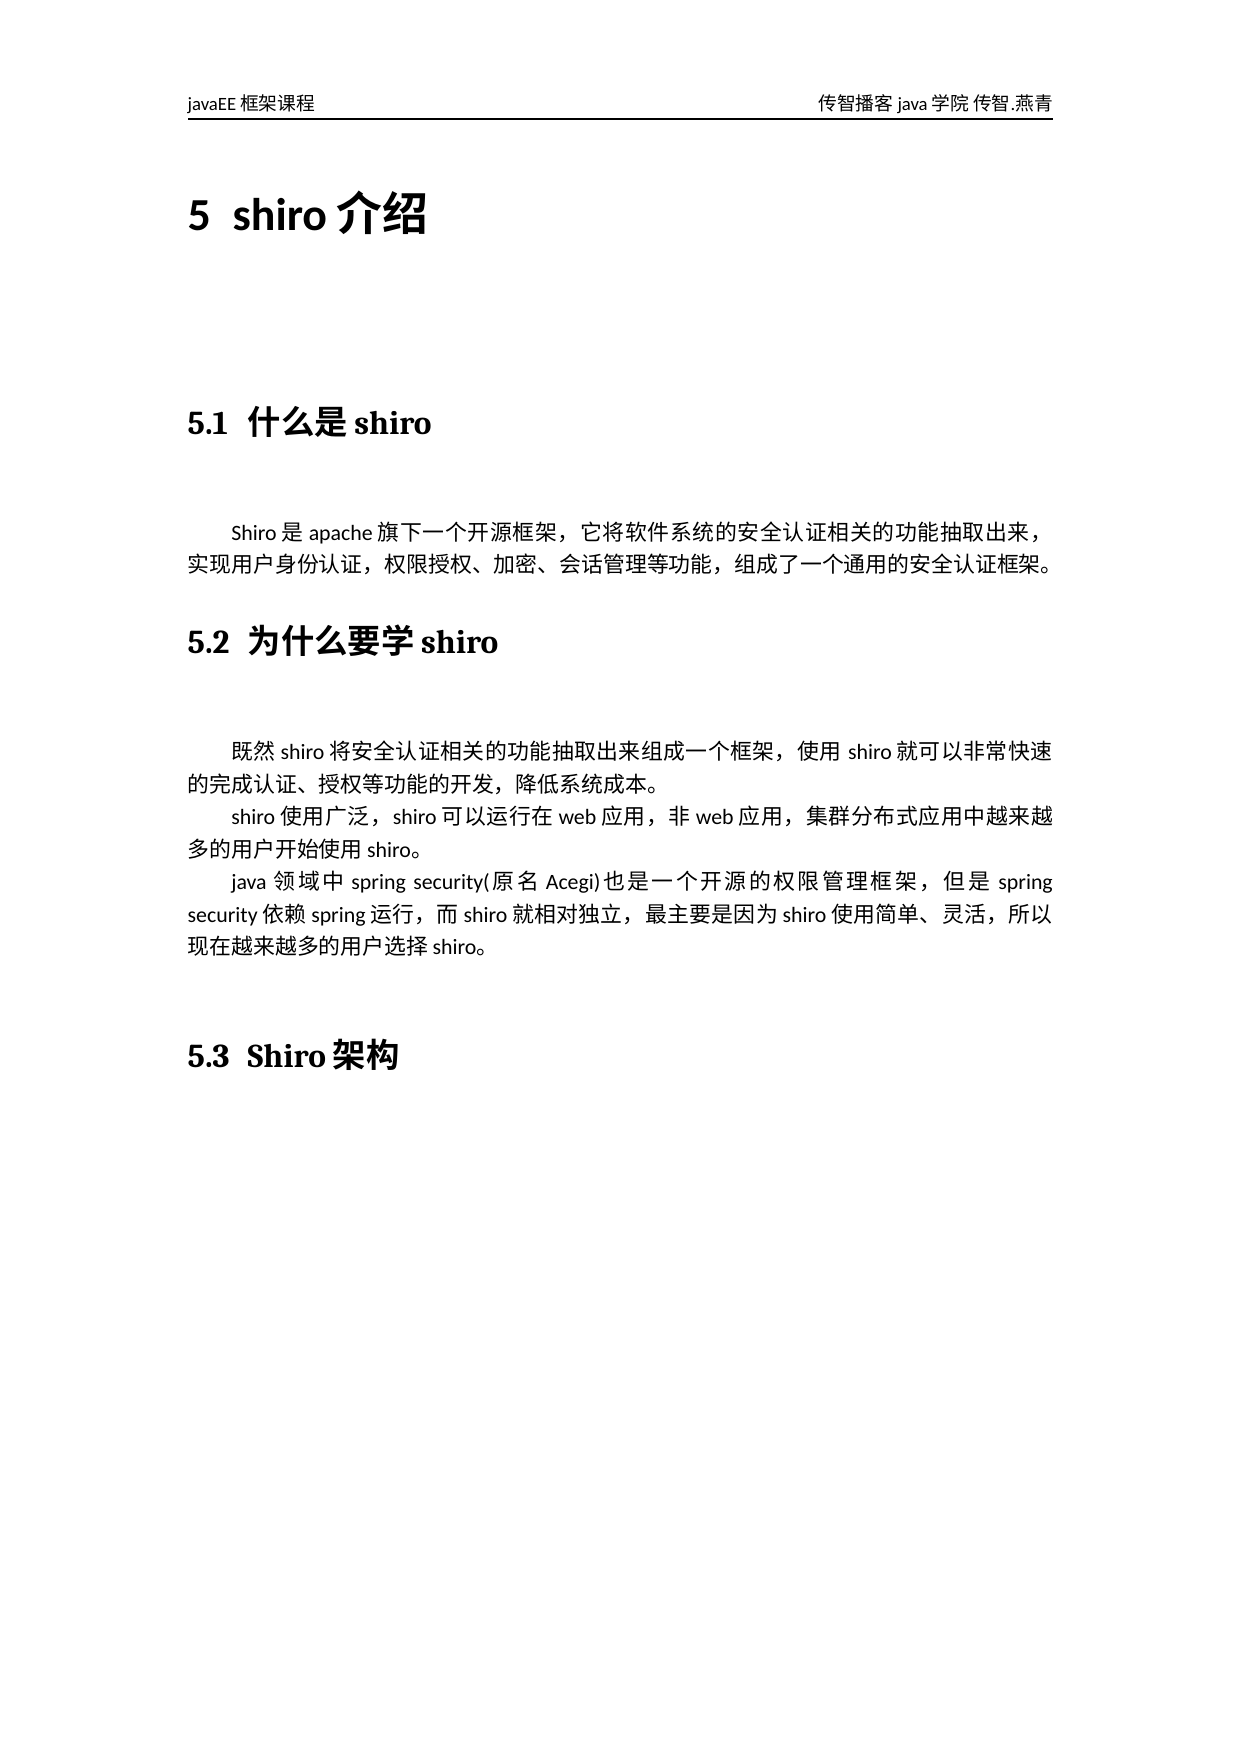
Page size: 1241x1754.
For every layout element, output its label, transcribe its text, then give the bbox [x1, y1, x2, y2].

subtitle 为什么要学shiro [187, 607, 1053, 672]
text 既然shiro将安全认证相关的功能抽取出来组成一个框架，使用shiro就可以非常快速的完成认证、授权等功能的开发，降低系统成本。 [187, 734, 1053, 799]
text shiro使用广泛，shiro可以运行在web应用，非web应用，集群分布式应用中越来越多的用户开始使用shiro。 [187, 799, 1053, 864]
text Shiro是apache旗下一个开源框架，它将软件系统的安全认证相关的功能抽取出来，实现用户身份认证，权限授权、加密、会话管理等功能，组成了一个通用的安全认证框架。 [187, 514, 1053, 579]
text java领域中spring security(原名Acegi)也是一个开源的权限管理框架，但是spring security依赖spring运行，而shiro就相对独立，最主要是因为shiro使用简单、灵活，所以现在越来越多的用户选择shiro。 [187, 864, 1053, 961]
subtitle shiro介绍 [187, 162, 1053, 259]
subtitle 什么是shiro [187, 387, 1053, 452]
subtitle Shiro架构 [187, 1021, 1053, 1086]
